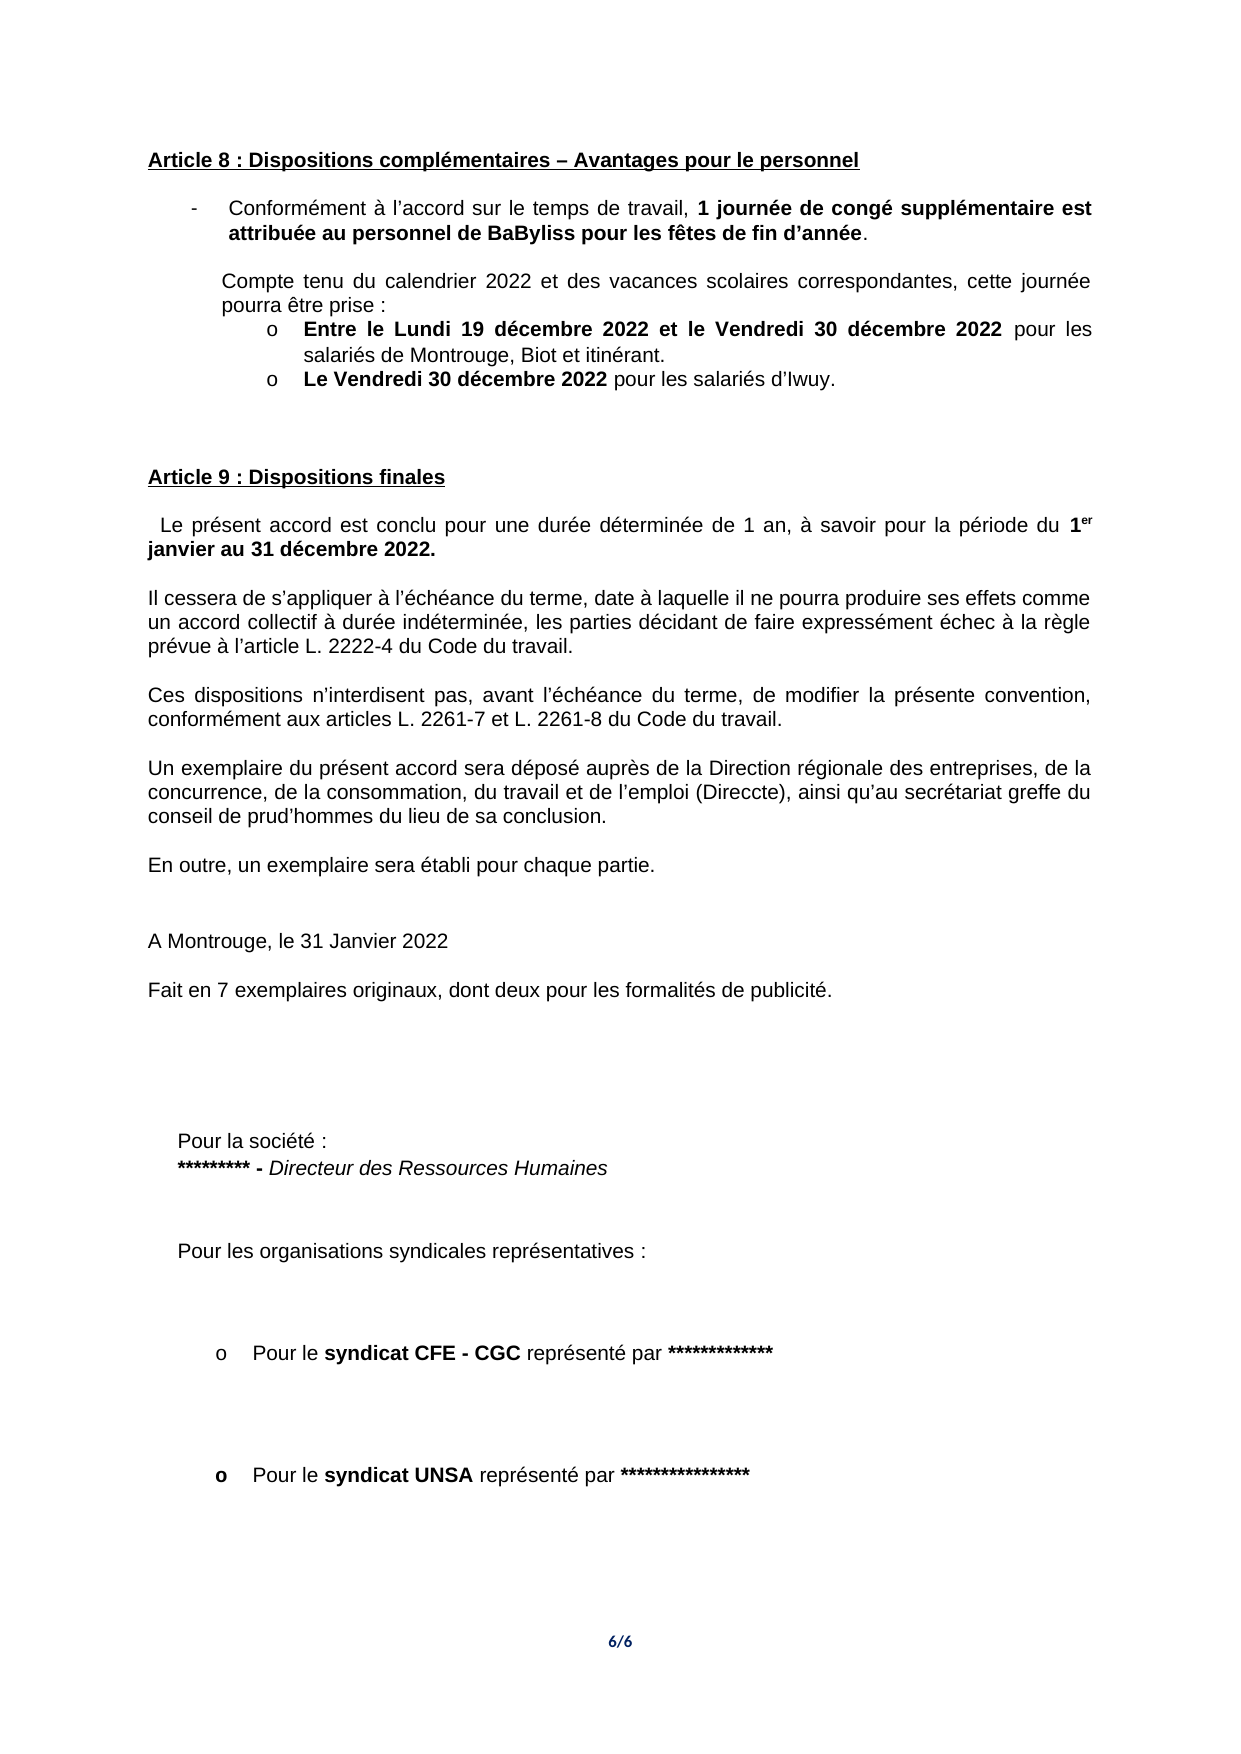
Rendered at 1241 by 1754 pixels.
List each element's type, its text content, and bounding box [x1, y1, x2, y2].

list Pour le syndicat CFE - CGC représenté par ************* [215, 1341, 1092, 1367]
text Un exemplaire du présent accord sera déposé auprès de la Direction régionale des entreprises, de la concurrence, de la consommation, du travail et de l’emploi (Direccte), ainsi qu’au secrétariat greffe du conseil de prud’hommes du lieu de sa conclusion. [148, 756, 1092, 828]
list Conformément à l’accord sur le temps de travail, 1 journée de congé supplémentaire est attribuée au personnel de BaByliss pour les fêtes de fin d’année. [191, 196, 1092, 245]
text Le présent accord est conclu pour une durée déterminée de 1 an, à savoir pour la période du 1er janvier au 31 décembre 2022. [118, 513, 1092, 561]
text Pour les organisations syndicales représentatives : [177, 1238, 1092, 1262]
text Article 8 : Dispositions complémentaires – Avantages pour le personnel [148, 148, 1092, 172]
list Le Vendredi 30 décembre 2022 pour les salariés d’Iwuy. [266, 367, 1092, 392]
text ********* - Directeur des Ressources Humaines [177, 1156, 1092, 1180]
list Entre le Lundi 19 décembre 2022 et le Vendredi 30 décembre 2022 pour les salariés de Montrouge, Biot et itinérant. [266, 317, 1092, 367]
text Compte tenu du calendrier 2022 et des vacances scolaires correspondantes, cette journée pourra être prise : [221, 269, 1092, 317]
text En outre, un exemplaire sera établi pour chaque partie. [148, 853, 1092, 877]
text Article 9 : Dispositions finales [148, 465, 1092, 489]
text A Montrouge, le 31 Janvier 2022 [148, 929, 1092, 953]
text Fait en 7 exemplaires originaux, dont deux pour les formalités de publicité. [148, 978, 1092, 1002]
text Ces dispositions n’interdisent pas, avant l’échéance du terme, de modifier la présente convention, conformément aux articles L. 2261-7 et L. 2261-8 du Code du travail. [148, 683, 1092, 731]
text Il cessera de s’appliquer à l’échéance du terme, date à laquelle il ne pourra produire ses effets comme un accord collectif à durée indéterminée, les parties décidant de faire expressément échec à la règle prévue à l’article L. 2222-4 du Code du travail. [118, 586, 1092, 658]
text Pour la société : [148, 1128, 1092, 1152]
list Pour le syndicat UNSA représenté par **************** [215, 1463, 1092, 1488]
